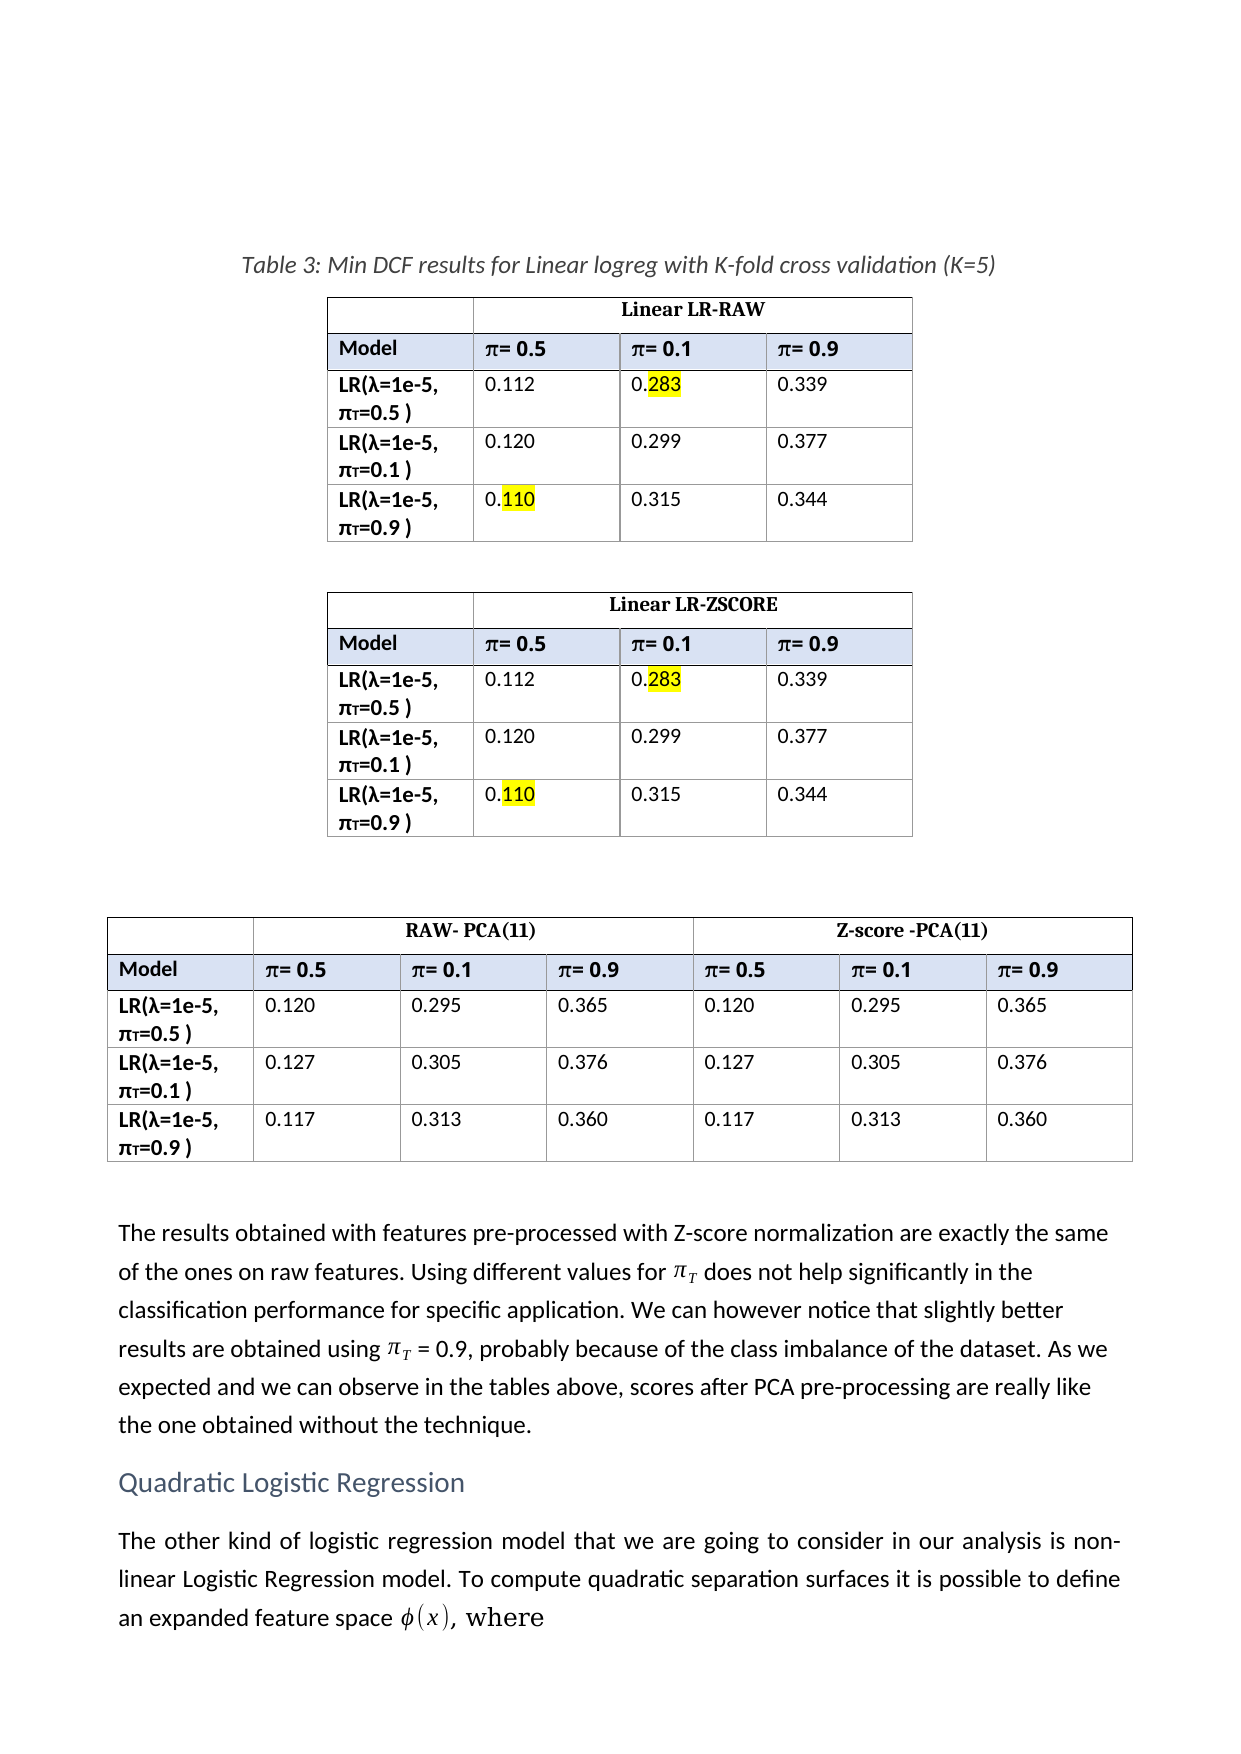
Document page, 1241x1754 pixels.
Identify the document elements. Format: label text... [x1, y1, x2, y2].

table_cell Model [328, 334, 473, 369]
table_cell π= 0.1 [840, 955, 986, 990]
table_cell LR(λ=1e-5, πT=0.1 ) [328, 428, 473, 484]
table_cell 0.313 [401, 1105, 546, 1161]
table_cell π= 0.5 [694, 955, 839, 990]
table_cell LR(λ=1e-5, πT=0.5 ) [108, 991, 253, 1047]
table_cell 0.313 [840, 1105, 986, 1161]
table_cell 0.283 [621, 371, 766, 427]
table_cell 0.120 [694, 991, 839, 1047]
table_cell 0.377 [767, 723, 912, 779]
table_cell 0.112 [474, 666, 619, 722]
table_header Linear LR-ZSCORE [474, 593, 912, 628]
table_cell 0.110 [474, 780, 619, 836]
subtitle Quadratic Logistic Regression [118, 1464, 1122, 1500]
table_cell 0.120 [254, 991, 400, 1047]
table_cell LR(λ=1e-5, πT=0.5 ) [328, 666, 473, 722]
table_cell 0.365 [987, 991, 1132, 1047]
table_header [328, 593, 473, 628]
table_cell 0.339 [767, 666, 912, 722]
table_cell 0.344 [767, 485, 912, 541]
table_cell 0.365 [547, 991, 693, 1047]
table_cell π= 0.9 [767, 334, 912, 369]
table_cell π= 0.9 [767, 629, 912, 664]
table_cell 0.112 [474, 371, 619, 427]
table_cell 0.360 [987, 1105, 1132, 1161]
text Table 3: Min DCF results for Linear logreg with K-fold cross validation (K=5) [118, 249, 1122, 280]
table_cell 0.283 [621, 666, 766, 722]
table_cell 0.299 [621, 428, 766, 484]
table_cell Model [328, 629, 473, 664]
table_cell 0.305 [401, 1048, 546, 1104]
table_header Z-score -PCA(11) [694, 918, 1132, 954]
table_cell LR(λ=1e-5, πT=0.9 ) [328, 485, 473, 541]
table_cell 0.110 [474, 485, 619, 541]
table_cell Model [108, 955, 253, 990]
table_cell 0.117 [254, 1105, 400, 1161]
table_header [108, 918, 253, 954]
table_cell π= 0.1 [401, 955, 546, 990]
table_cell 0.305 [840, 1048, 986, 1104]
table_cell 0.344 [767, 780, 912, 836]
table_header [328, 298, 473, 333]
table_cell 0.117 [694, 1105, 839, 1161]
table_cell LR(λ=1e-5, πT=0.1 ) [328, 723, 473, 779]
table_cell 0.127 [254, 1048, 400, 1104]
table_cell π= 0.5 [474, 334, 619, 369]
table_cell 0.315 [621, 780, 766, 836]
table_cell π= 0.5 [254, 955, 400, 990]
table_cell 0.377 [767, 428, 912, 484]
table_cell LR(λ=1e-5, πT=0.1 ) [108, 1048, 253, 1104]
table_cell 0.339 [767, 371, 912, 427]
table_cell 0.120 [474, 428, 619, 484]
table_cell 0.127 [694, 1048, 839, 1104]
table_cell LR(λ=1e-5, πT=0.9 ) [328, 780, 473, 836]
table_cell π= 0.9 [987, 955, 1132, 990]
table_header RAW- PCA(11) [254, 918, 693, 954]
table_header Linear LR-RAW [474, 298, 912, 333]
table_cell 0.295 [401, 991, 546, 1047]
table_cell 0.360 [547, 1105, 693, 1161]
table_cell π= 0.1 [621, 334, 766, 369]
table_cell π= 0.1 [621, 629, 766, 664]
table_cell 0.295 [840, 991, 986, 1047]
table_cell 0.376 [547, 1048, 693, 1104]
table_cell π= 0.5 [474, 629, 619, 664]
table_cell π= 0.9 [547, 955, 693, 990]
table_cell LR(λ=1e-5, πT=0.5 ) [328, 371, 473, 427]
table_cell 0.120 [474, 723, 619, 779]
table_cell LR(λ=1e-5, πT=0.9 ) [108, 1105, 253, 1161]
table_cell 0.315 [621, 485, 766, 541]
table_cell 0.299 [621, 723, 766, 779]
table_cell 0.376 [987, 1048, 1132, 1104]
